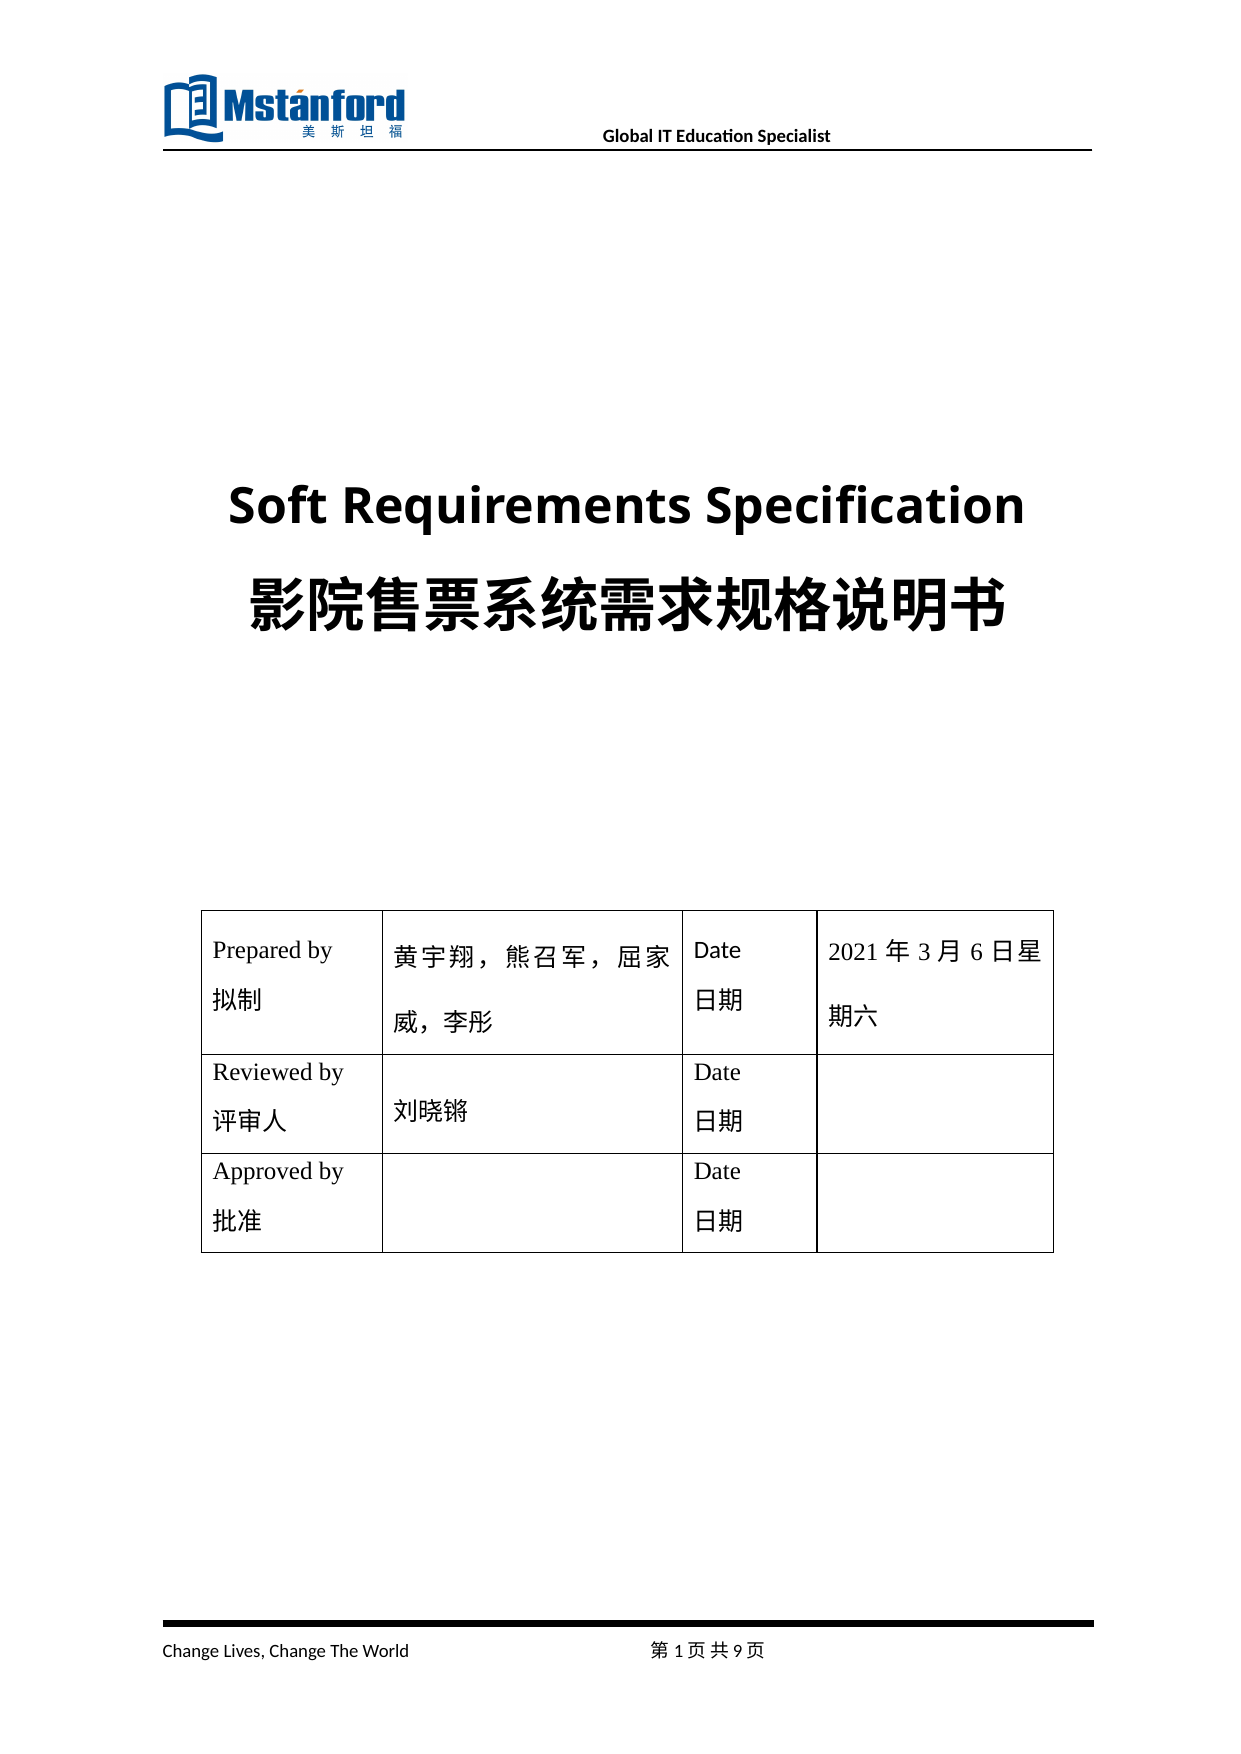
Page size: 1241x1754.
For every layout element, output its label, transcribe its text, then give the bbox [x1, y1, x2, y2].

table_cell Approved by 批准 [202, 1154, 382, 1252]
table_header Date 日期 [683, 911, 816, 1053]
table_cell 刘晓锵 [383, 1055, 682, 1152]
table_cell Date 日期 [683, 1055, 816, 1152]
picture [162, 73, 408, 143]
table_cell [383, 1154, 682, 1252]
table_cell [818, 1154, 1053, 1252]
table_cell Date 日期 [683, 1154, 816, 1252]
table_header 2021年3月6日星期六 [818, 911, 1053, 1053]
text Soft Requirements Specification [162, 455, 1092, 552]
text 影院售票系统需求规格说明书 [162, 552, 1092, 650]
table_header 黄宇翔，熊召军，屈家威，李彤 [383, 911, 682, 1053]
table_header Prepared by 拟制 [202, 911, 382, 1053]
table_cell [818, 1055, 1053, 1152]
table_cell Reviewed by 评审人 [202, 1055, 382, 1152]
